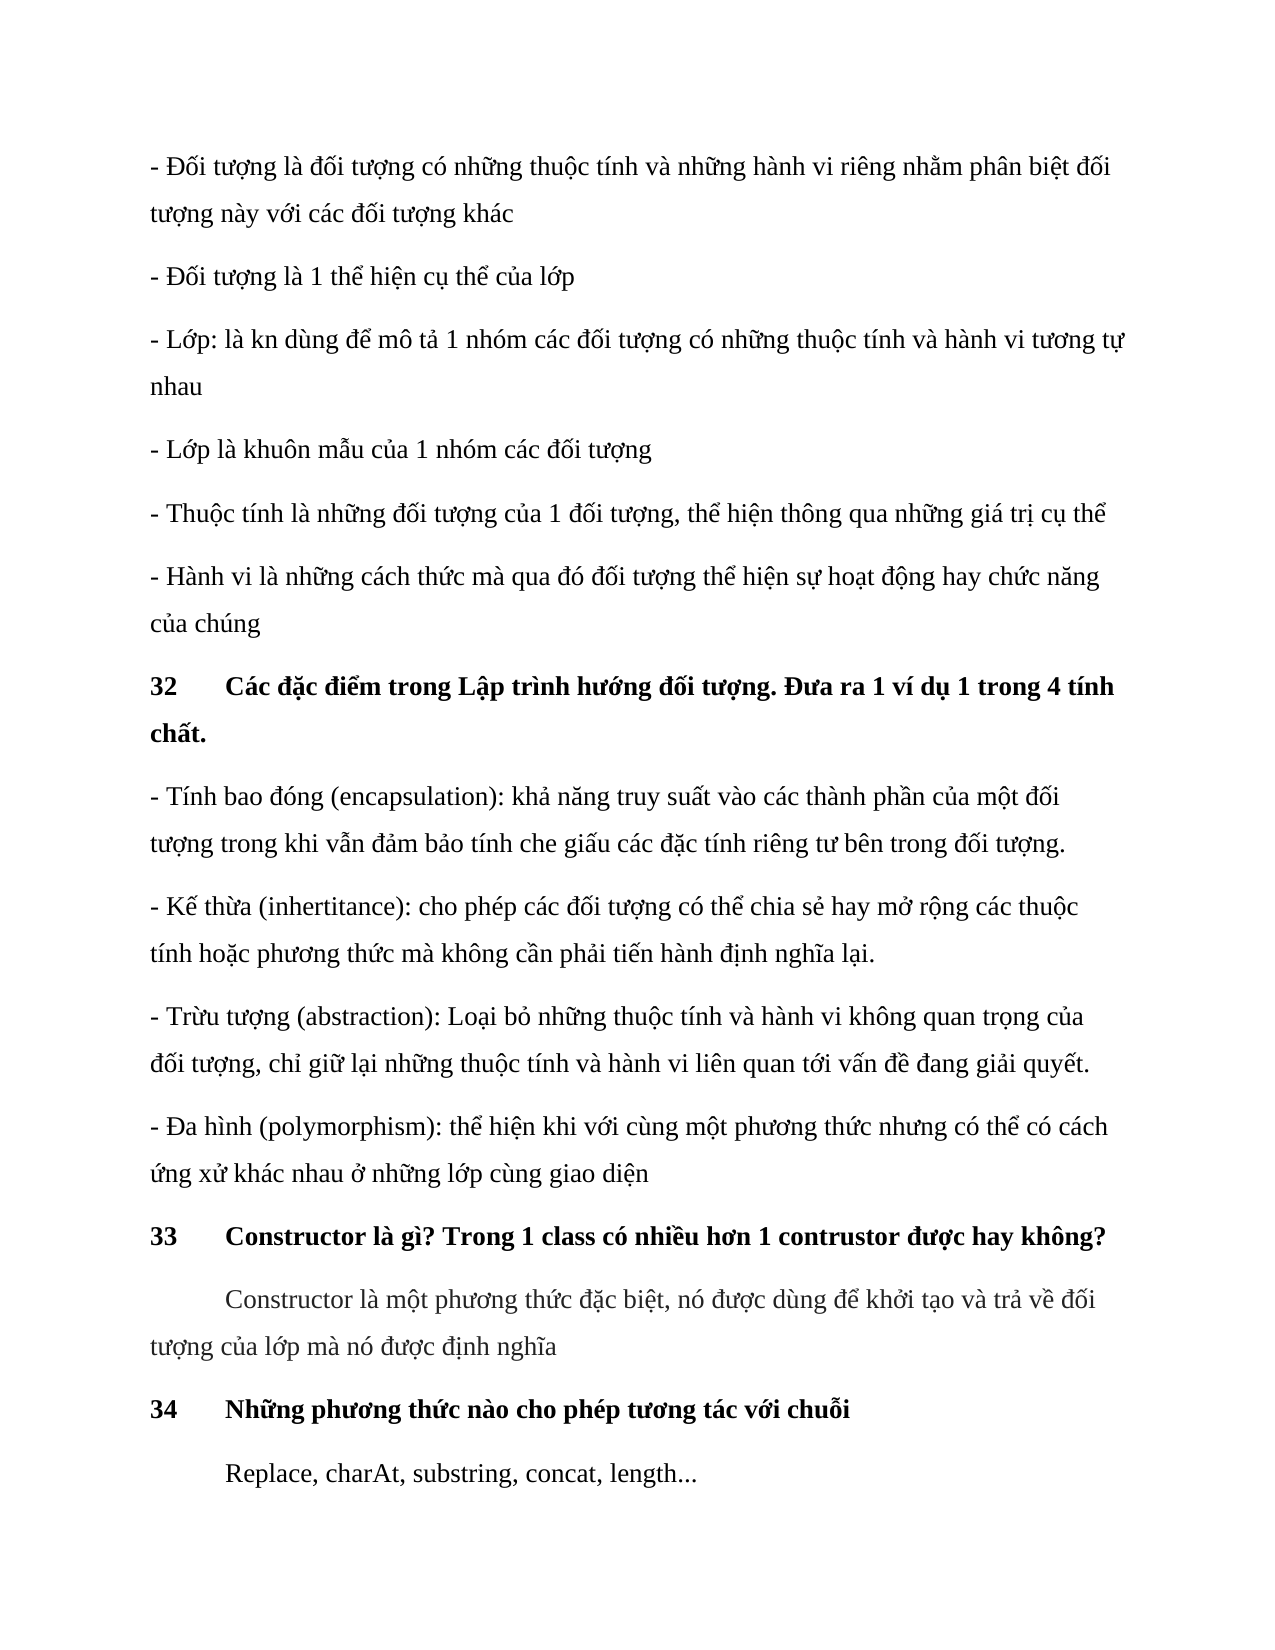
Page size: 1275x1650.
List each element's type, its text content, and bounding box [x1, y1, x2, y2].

text - Thuộc tính là những đối tượng của 1 đối tượng, thể hiện thông qua những giá trị cụ thể [150, 497, 1125, 528]
text Replace, charAt, substring, concat, length... [150, 1457, 1125, 1488]
text Constructor là một phương thức đặc biệt, nó được dùng để khởi tạo và trả về đối tượng của lớp mà nó được định nghĩa [150, 1283, 1125, 1361]
text - Lớp: là kn dùng để mô tả 1 nhóm các đối tượng có những thuộc tính và hành vi tương tự nhau [150, 323, 1125, 401]
text - Lớp là khuôn mẫu của 1 nhóm các đối tượng [150, 433, 1125, 464]
text - Tính bao đóng (encapsulation): khả năng truy suất vào các thành phần của một đối tượng trong khi vẫn đảm bảo tính che giấu các đặc tính riêng tư bên trong đối tượng. [150, 780, 1125, 858]
text - Trừu tượng (abstraction): Loại bỏ những thuộc tính và hành vi không quan trọng của đối tượng, chỉ giữ lại những thuộc tính và hành vi liên quan tới vấn đề đang giải quyết. [150, 1000, 1125, 1078]
text - Đa hình (polymorphism): thể hiện khi với cùng một phương thức nhưng có thể có cách ứng xử khác nhau ở những lớp cùng giao diện [150, 1110, 1125, 1188]
text 33 Constructor là gì? Trong 1 class có nhiều hơn 1 contrustor được hay không? [150, 1220, 1125, 1251]
text - Kế thừa (inhertitance): cho phép các đối tượng có thể chia sẻ hay mở rộng các thuộc tính hoặc phương thức mà không cần phải tiến hành định nghĩa lại. [150, 890, 1125, 968]
text 32 Các đặc điểm trong Lập trình hướng đối tượng. Đưa ra 1 ví dụ 1 trong 4 tính chất. [150, 670, 1125, 748]
text - Đối tượng là 1 thể hiện cụ thể của lớp [150, 260, 1125, 291]
text - Hành vi là những cách thức mà qua đó đối tượng thể hiện sự hoạt động hay chức năng của chúng [150, 560, 1125, 638]
text - Đối tượng là đối tượng có những thuộc tính và những hành vi riêng nhằm phân biệt đối tượng này với các đối tượng khác [150, 150, 1125, 228]
text 34 Những phương thức nào cho phép tương tác với chuỗi [150, 1393, 1125, 1424]
